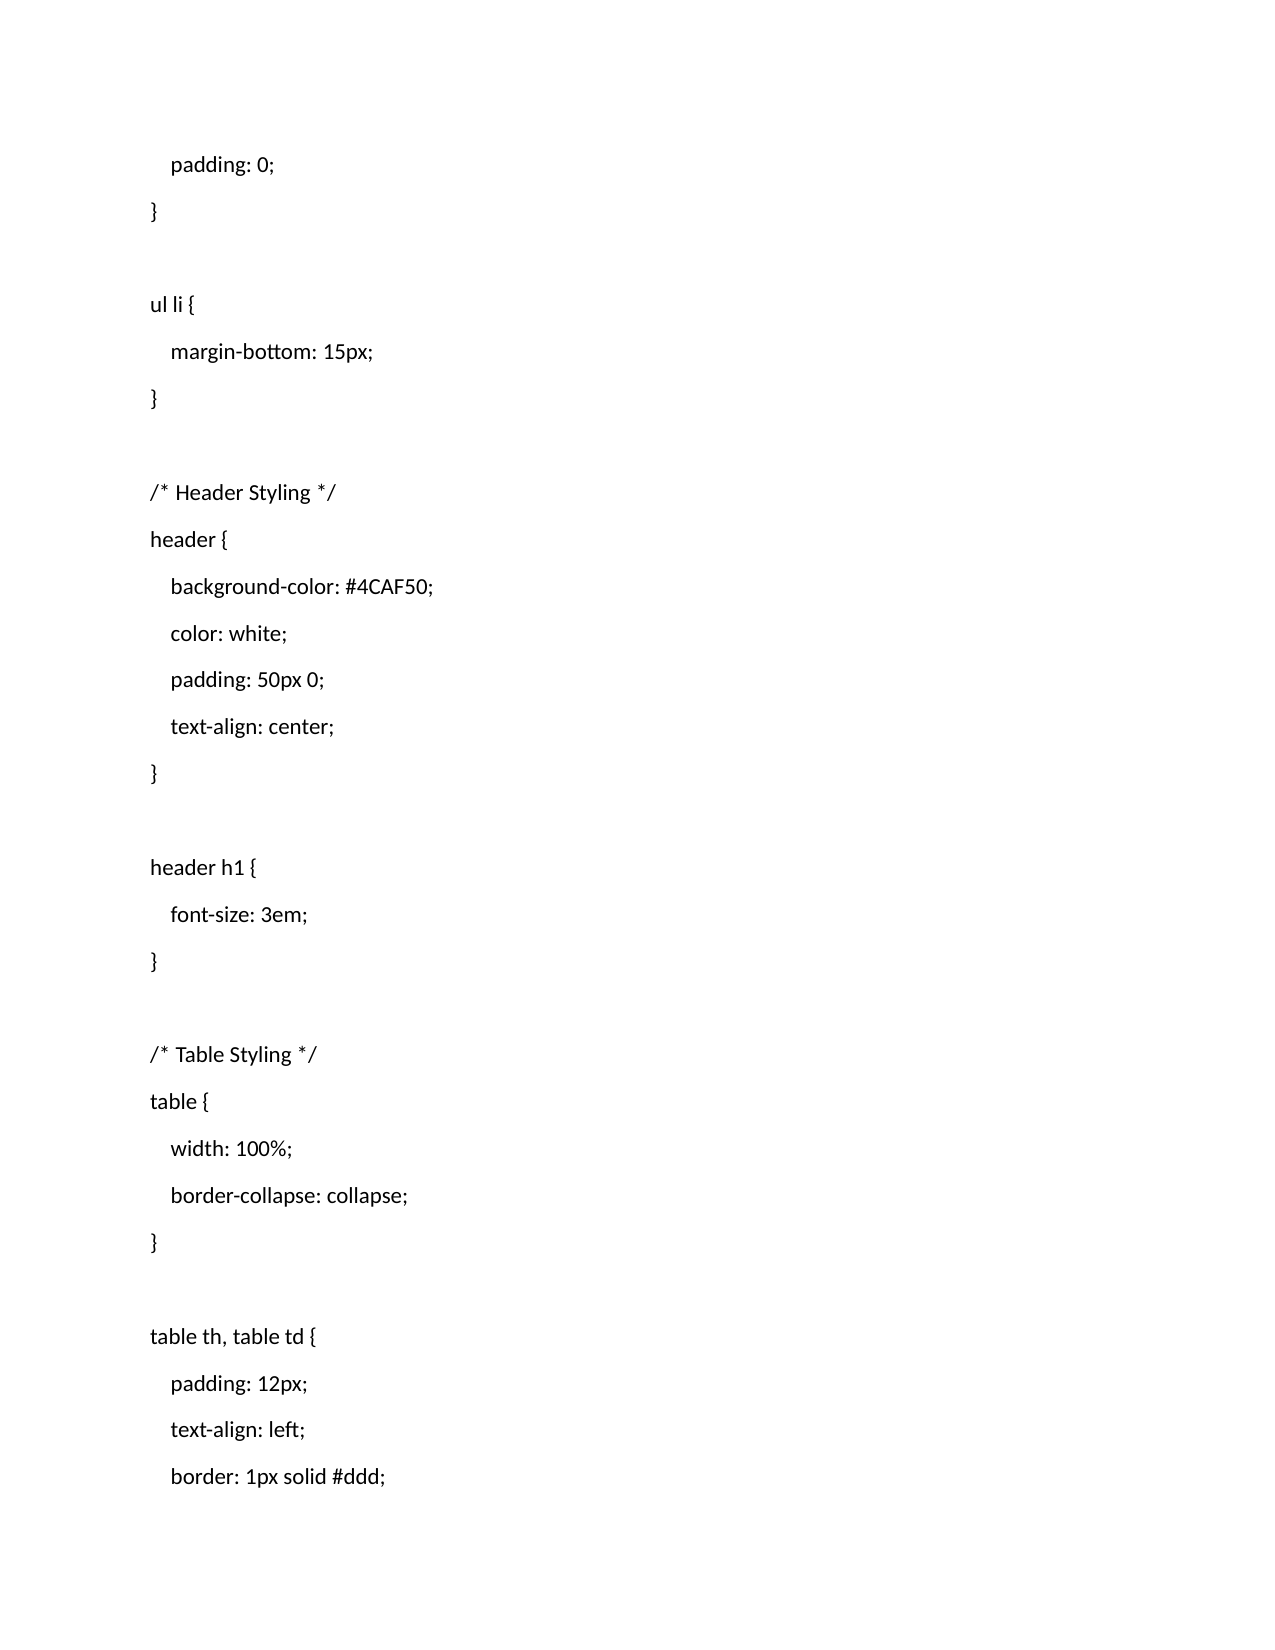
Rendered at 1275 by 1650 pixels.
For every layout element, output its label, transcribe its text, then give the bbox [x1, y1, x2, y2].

text font-size: 3em; [150, 900, 1125, 928]
text padding: 0; [150, 150, 1125, 178]
text ul li { [150, 291, 1125, 319]
text table th, table td { [150, 1322, 1125, 1350]
text } [150, 1228, 1125, 1256]
text } [150, 197, 1125, 225]
text padding: 50px 0; [150, 666, 1125, 694]
text /* Table Styling */ [150, 1041, 1125, 1069]
text border: 1px solid #ddd; [150, 1462, 1125, 1491]
text } [150, 384, 1125, 412]
text text-align: center; [150, 712, 1125, 741]
text /* Header Styling */ [150, 478, 1125, 506]
text margin-bottom: 15px; [150, 337, 1125, 366]
text color: white; [150, 619, 1125, 647]
text } [150, 947, 1125, 975]
text padding: 12px; [150, 1369, 1125, 1397]
text header { [150, 525, 1125, 553]
text header h1 { [150, 853, 1125, 881]
text text-align: left; [150, 1416, 1125, 1444]
text background-color: #4CAF50; [150, 572, 1125, 600]
text width: 100%; [150, 1134, 1125, 1162]
text table { [150, 1087, 1125, 1116]
text } [150, 759, 1125, 787]
text border-collapse: collapse; [150, 1181, 1125, 1209]
